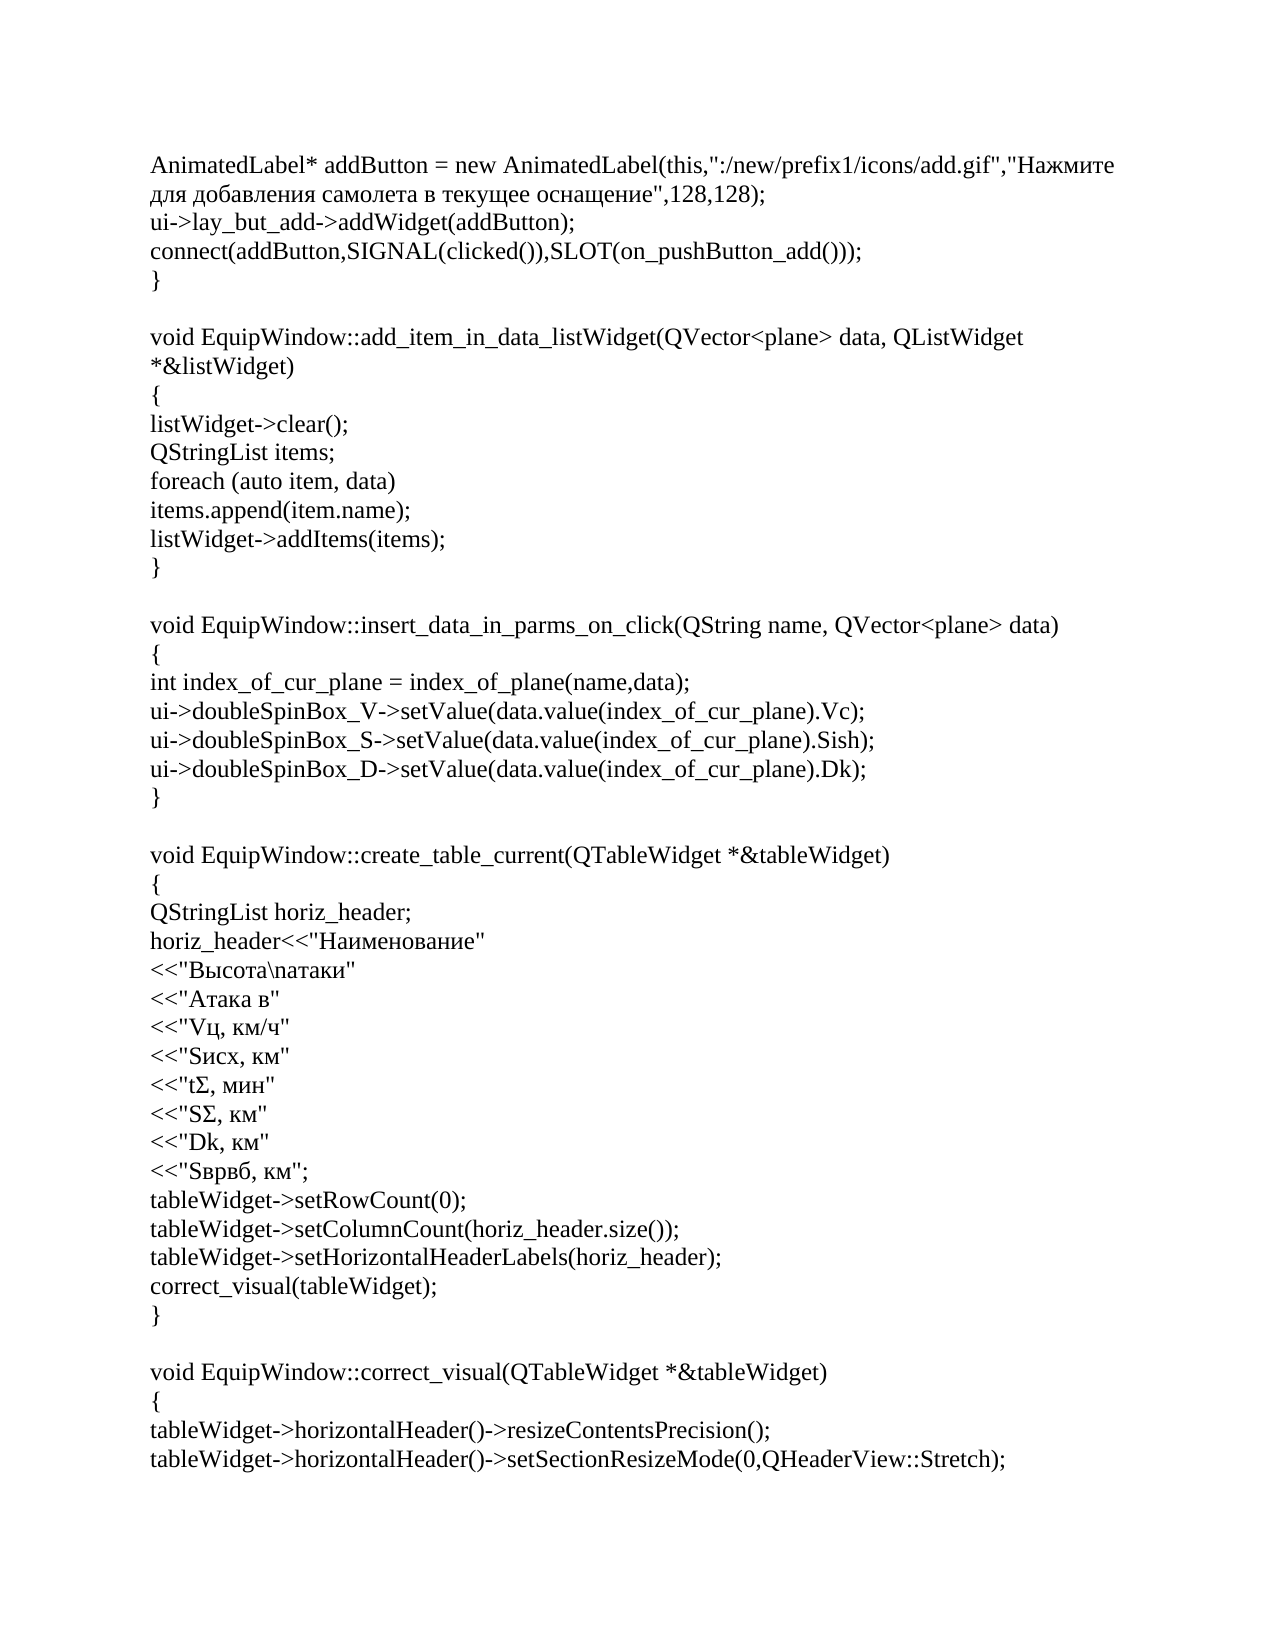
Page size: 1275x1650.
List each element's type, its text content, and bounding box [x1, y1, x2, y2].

text tableWidget->setColumnCount(horiz_header.size()); [150, 1214, 1125, 1242]
text tableWidget->setHorizontalHeaderLabels(horiz_header); [150, 1242, 1125, 1271]
text { [150, 869, 1125, 897]
text tableWidget->horizontalHeader()->setSectionResizeMode(0,QHeaderView::Stretch); [150, 1444, 1125, 1472]
text { [150, 380, 1125, 409]
text <<"Sисх, км" [150, 1041, 1125, 1070]
text <<"Высота\nатаки" [150, 955, 1125, 984]
text listWidget->addItems(items); [150, 524, 1125, 552]
text QStringList items; [150, 437, 1125, 466]
text void EquipWindow::add_item_in_data_listWidget(QVector<plane> data, QListWidget *&listWidget) [150, 322, 1125, 380]
text int index_of_cur_plane = index_of_plane(name,data); [150, 667, 1125, 696]
text void EquipWindow::correct_visual(QTableWidget *&tableWidget) [150, 1357, 1125, 1386]
text } [150, 782, 1125, 811]
text <<"tΣ, мин" [150, 1070, 1125, 1099]
text horiz_header<<"Наименование" [150, 926, 1125, 955]
text connect(addButton,SIGNAL(clicked()),SLOT(on_pushButton_add())); [150, 236, 1125, 265]
text { [150, 639, 1125, 667]
text <<"Атака в" [150, 984, 1125, 1012]
text { [150, 1386, 1125, 1415]
text correct_visual(tableWidget); [150, 1271, 1125, 1300]
text foreach (auto item, data) [150, 466, 1125, 495]
text } [150, 1300, 1125, 1329]
text tableWidget->horizontalHeader()->resizeContentsPrecision(); [150, 1415, 1125, 1444]
text tableWidget->setRowCount(0); [150, 1185, 1125, 1214]
text void EquipWindow::insert_data_in_parms_on_click(QString name, QVector<plane> data) [150, 610, 1125, 639]
text } [150, 265, 1125, 294]
text QStringList horiz_header; [150, 897, 1125, 926]
text ui->lay_but_add->addWidget(addButton); [150, 207, 1125, 236]
text <<"Dk, км" [150, 1127, 1125, 1156]
text items.append(item.name); [150, 495, 1125, 524]
text <<"SΣ, км" [150, 1099, 1125, 1127]
text } [150, 552, 1125, 581]
text ui->doubleSpinBox_D->setValue(data.value(index_of_cur_plane).Dk); [150, 754, 1125, 782]
text AnimatedLabel* addButton = new AnimatedLabel(this,":/new/prefix1/icons/add.gif","Нажмите для добавления самолета в текущее оснащение",128,128); [150, 150, 1125, 207]
text <<"Vц, км/ч" [150, 1012, 1125, 1041]
text listWidget->clear(); [150, 409, 1125, 437]
text <<"Sврвб, км"; [150, 1156, 1125, 1185]
text void EquipWindow::create_table_current(QTableWidget *&tableWidget) [150, 840, 1125, 869]
text ui->doubleSpinBox_V->setValue(data.value(index_of_cur_plane).Vc); [150, 696, 1125, 725]
text ui->doubleSpinBox_S->setValue(data.value(index_of_cur_plane).Sish); [150, 725, 1125, 754]
